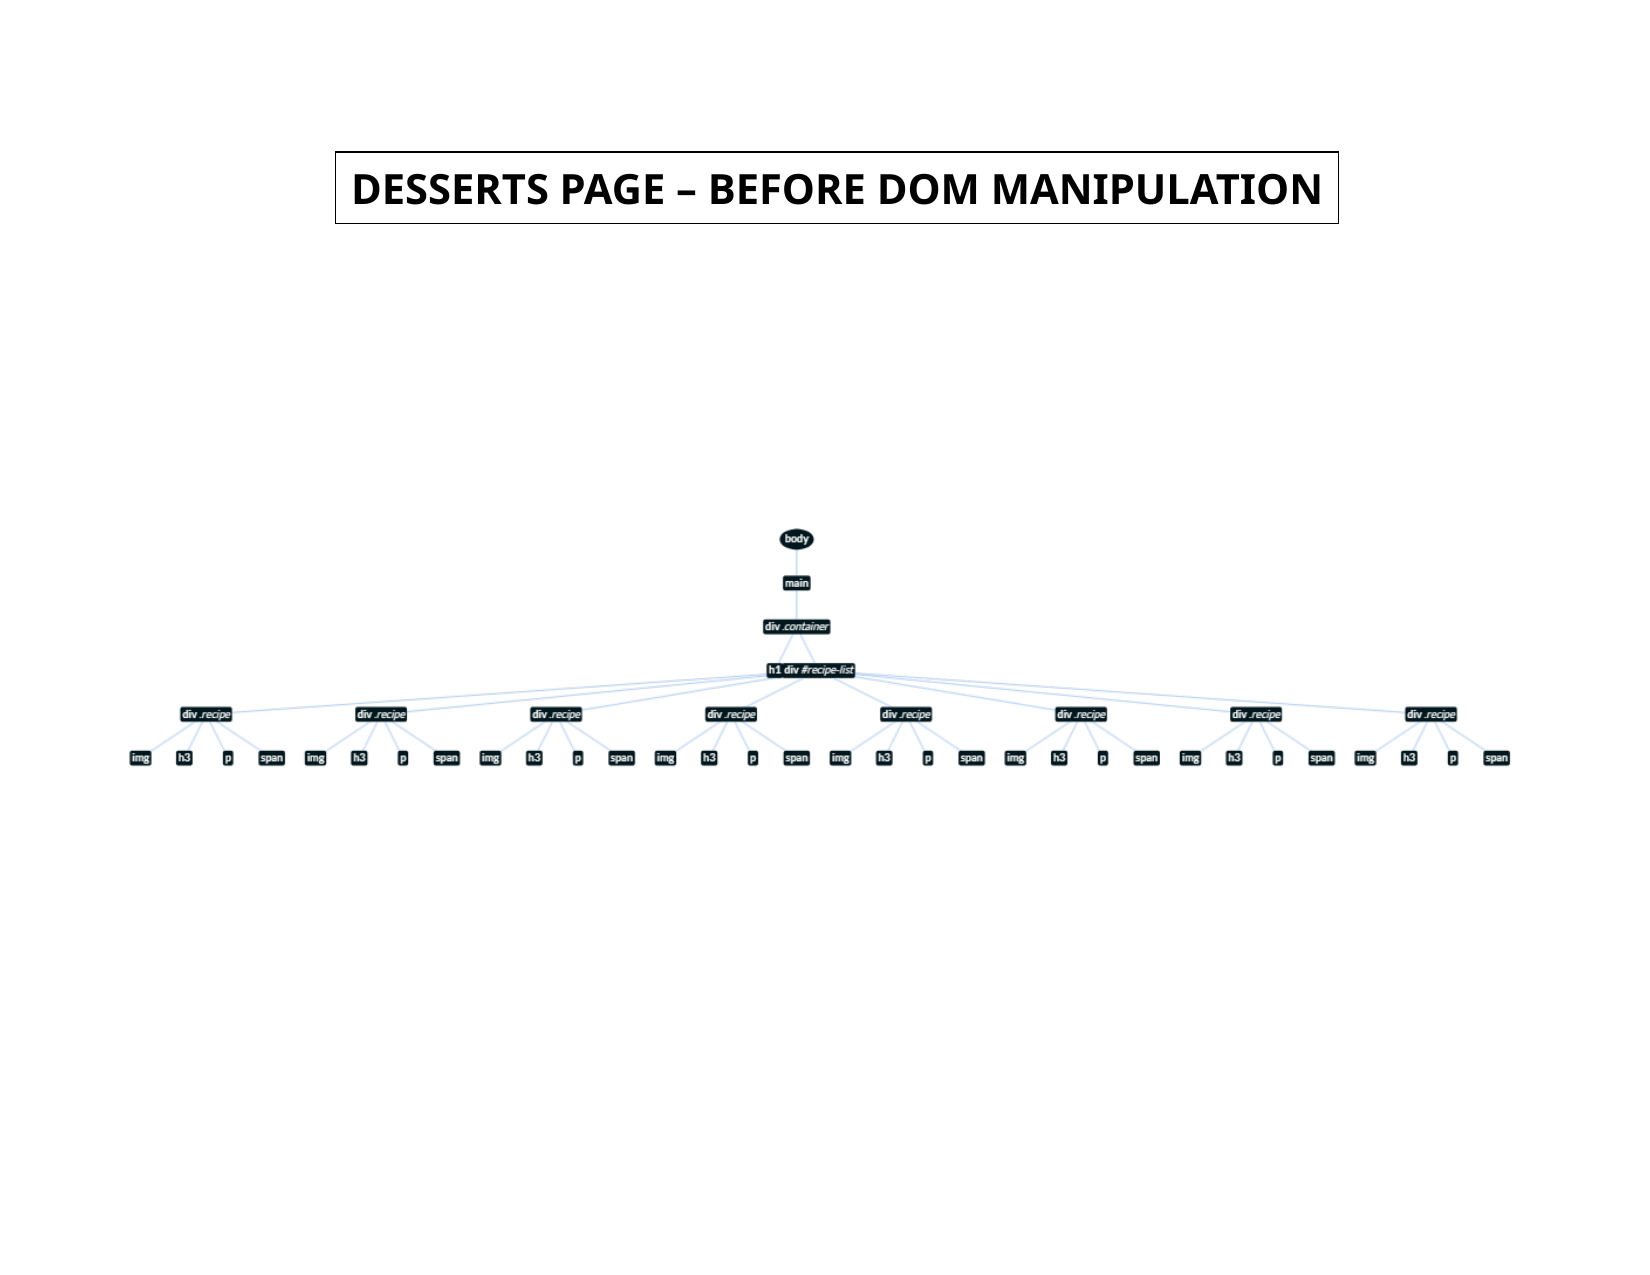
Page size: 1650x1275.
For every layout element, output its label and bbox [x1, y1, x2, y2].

picture [58, 273, 1564, 1011]
